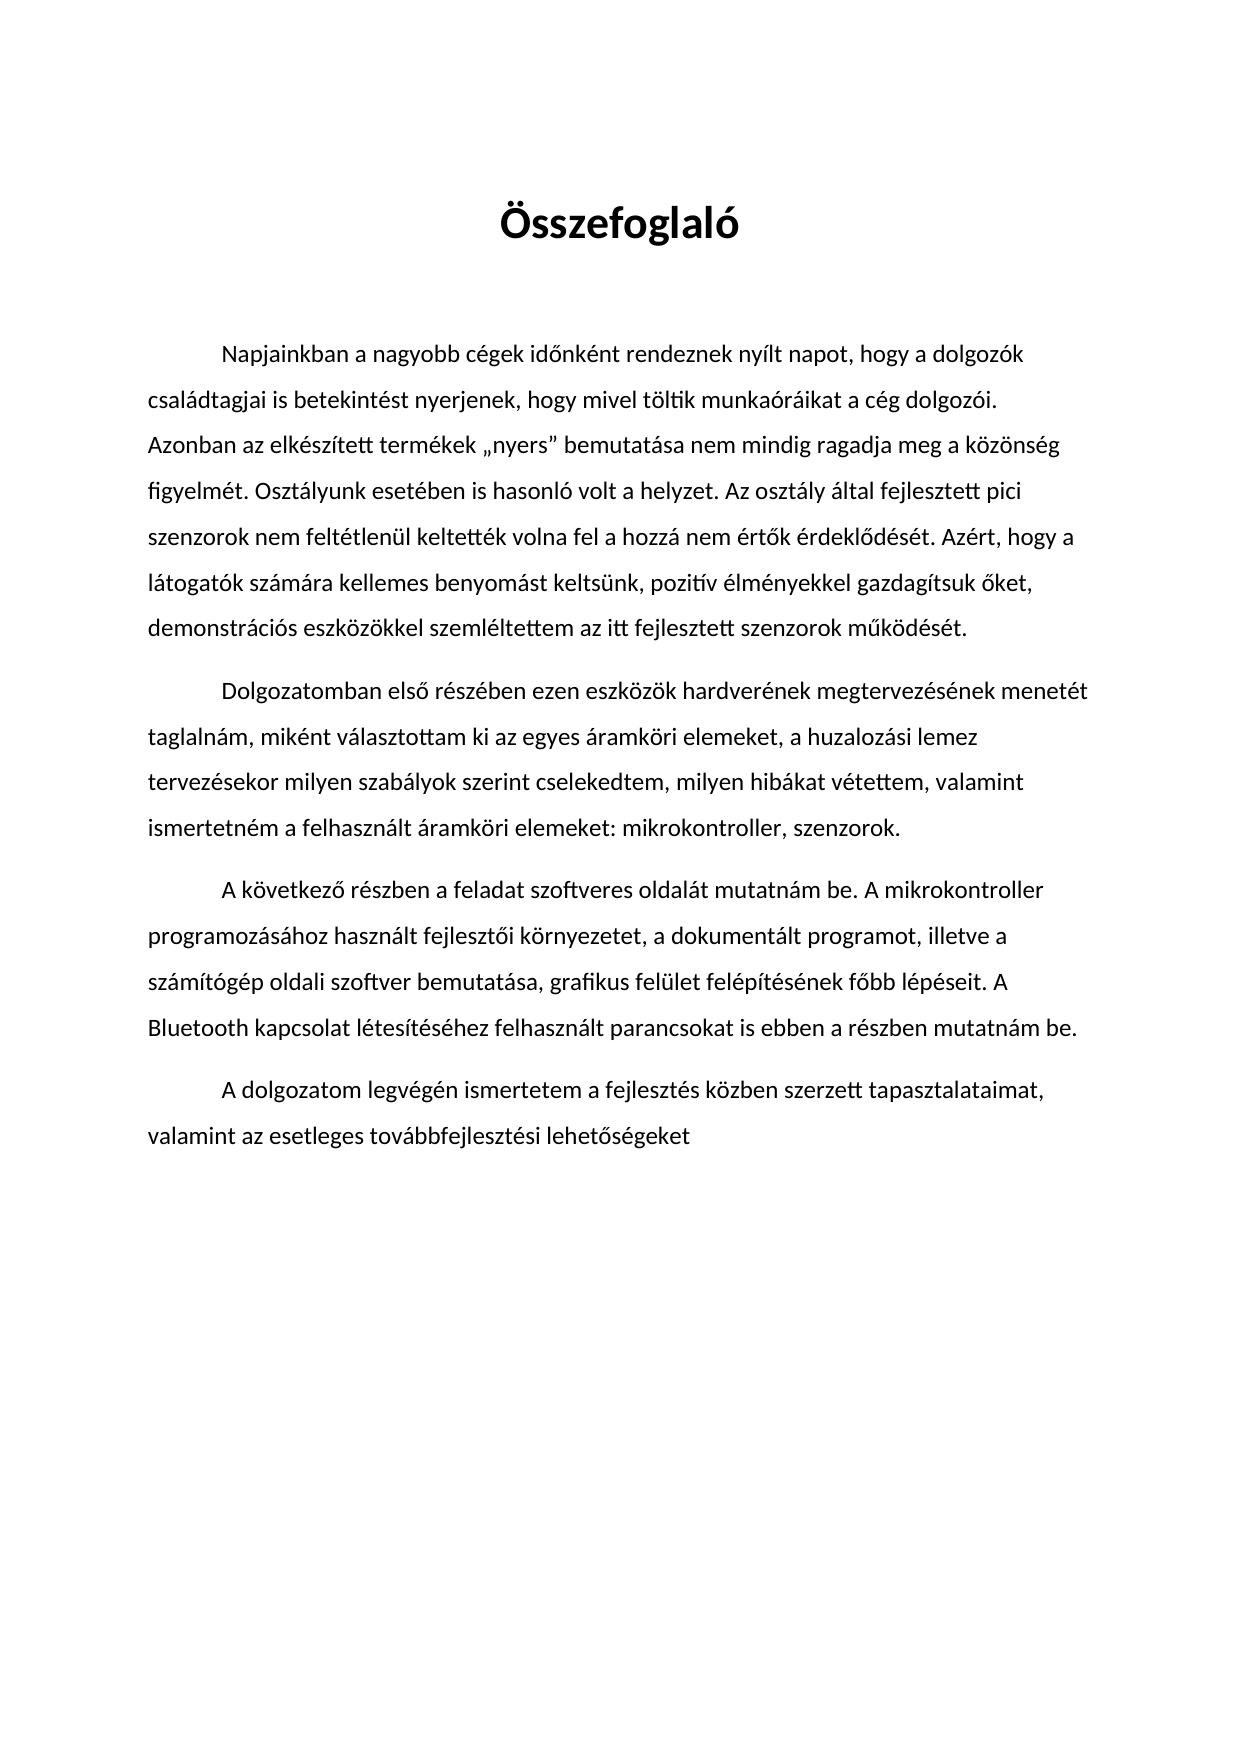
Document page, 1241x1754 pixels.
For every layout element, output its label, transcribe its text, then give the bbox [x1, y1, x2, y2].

text A következő részben a feladat szoftveres oldalát mutatnám be. A mikrokontroller programozásához használt fejlesztői környezetet, a dokumentált programot, illetve a számítógép oldali szoftver bemutatása, grafikus felület felépítésének főbb lépéseit. A Bluetooth kapcsolat létesítéséhez felhasznált parancsokat is ebben a részben mutatnám be. [148, 874, 1093, 1042]
text A dolgozatom legvégén ismertetem a fejlesztés közben szerzett tapasztalataimat, valamint az esetleges továbbfejlesztési lehetőségeket [148, 1074, 1093, 1150]
text Napjainkban a nagyobb cégek időnként rendeznek nyílt napot, hogy a dolgozók családtagjai is betekintést nyerjenek, hogy mivel töltik munkaóráikat a cég dolgozói. Azonban az elkészített termékek „nyers” bemutatása nem mindig ragadja meg a közönség figyelmét. Osztályunk esetében is hasonló volt a helyzet. Az osztály által fejlesztett pici szenzorok nem feltétlenül keltették volna fel a hozzá nem értők érdeklődését. Azért, hogy a látogatók számára kellemes benyomást keltsünk, pozitív élményekkel gazdagítsuk őket, demonstrációs eszközökkel szemléltettem az itt fejlesztett szenzorok működését. [148, 338, 1093, 643]
text Dolgozatomban első részében ezen eszközök hardverének megtervezésének menetét taglalnám, miként választottam ki az egyes áramköri elemeket, a huzalozási lemez tervezésekor milyen szabályok szerint cselekedtem, milyen hibákat vétettem, valamint ismertetném a felhasznált áramköri elemeket: mikrokontroller, szenzorok. [148, 675, 1093, 843]
text Összefoglaló [148, 194, 1093, 250]
